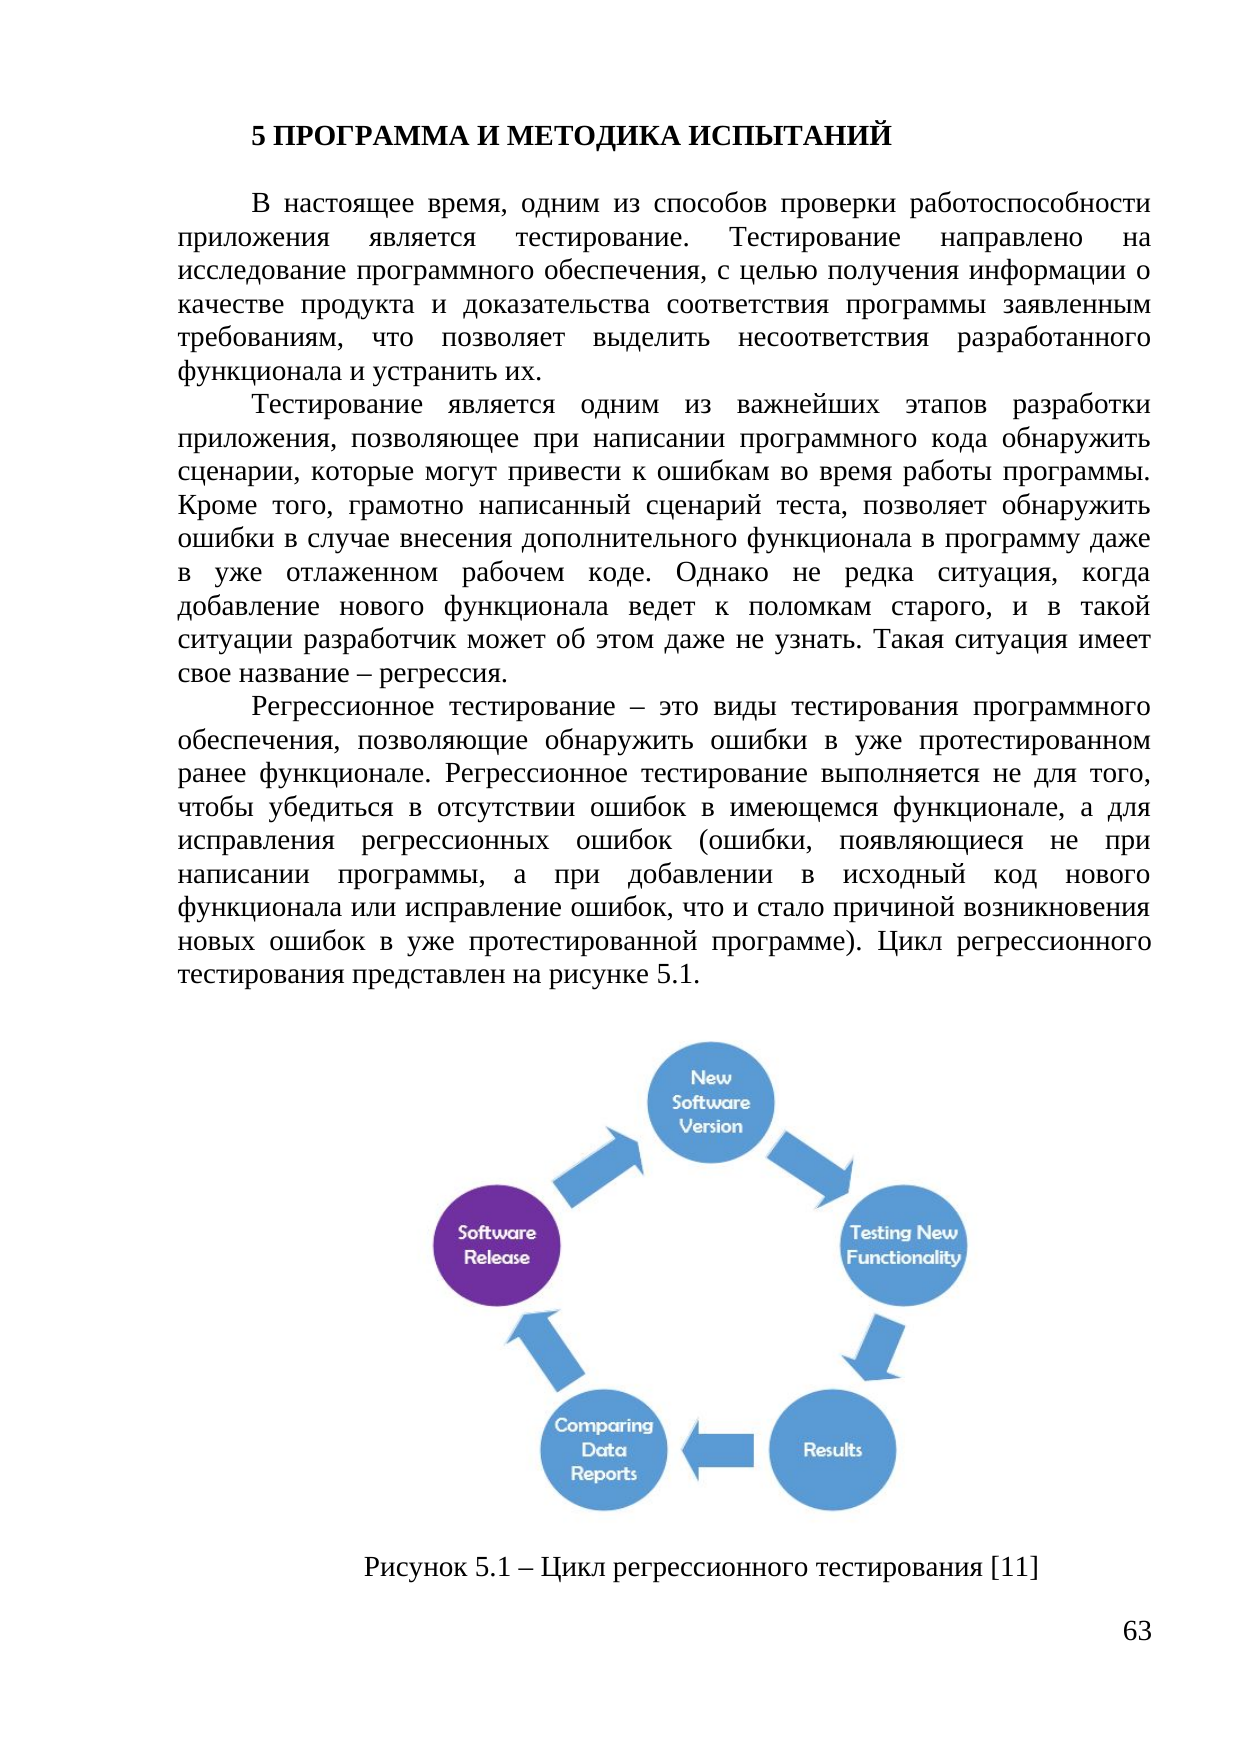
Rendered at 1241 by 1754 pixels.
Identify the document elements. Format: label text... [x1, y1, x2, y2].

text Рисунок 5.1 – Цикл регрессионного тестирования [11] [177, 1549, 1152, 1582]
text В настоящее время, одним из способов проверки работоспособности приложения является тестирование. Тестирование направлено на исследование программного обеспечения, с целью получения информации о качестве продукта и доказательства соответствия программы заявленным требованиям, что позволяет выделить несоответствия разработанного функционала и устранить их. [177, 185, 1152, 386]
subtitle 5 ПРОГРАММА И МЕТОДИКА ИСПЫТАНИЙ [251, 118, 1152, 152]
text Регрессионное тестирование – это виды тестирования программного обеспечения, позволяющие обнаружить ошибки в уже протестированном ранее функционале. Регрессионное тестирование выполняется не для того, чтобы убедиться в отсутствии ошибок в имеющемся функционале, а для исправления регрессионных ошибок (ошибки, появляющиеся не при написании программы, а при добавлении в исходный код нового функционала или исправление ошибок, что и стало причиной возникновения новых ошибок в уже протестированной программе). Цикл регрессионного тестирования представлен на рисунке 5.1. [177, 688, 1152, 990]
picture [382, 1023, 1021, 1549]
text Тестирование является одним из важнейших этапов разработки приложения, позволяющее при написании программного кода обнаружить сценарии, которые могут привести к ошибкам во время работы программы. Кроме того, грамотно написанный сценарий теста, позволяет обнаружить ошибки в случае внесения дополнительного функционала в программу даже в уже отлаженном рабочем коде. Однако не редка ситуация, когда добавление нового функционала ведет к поломкам старого, и в такой ситуации разработчик может об этом даже не узнать. Такая ситуация имеет свое название – регрессия. [177, 386, 1152, 688]
